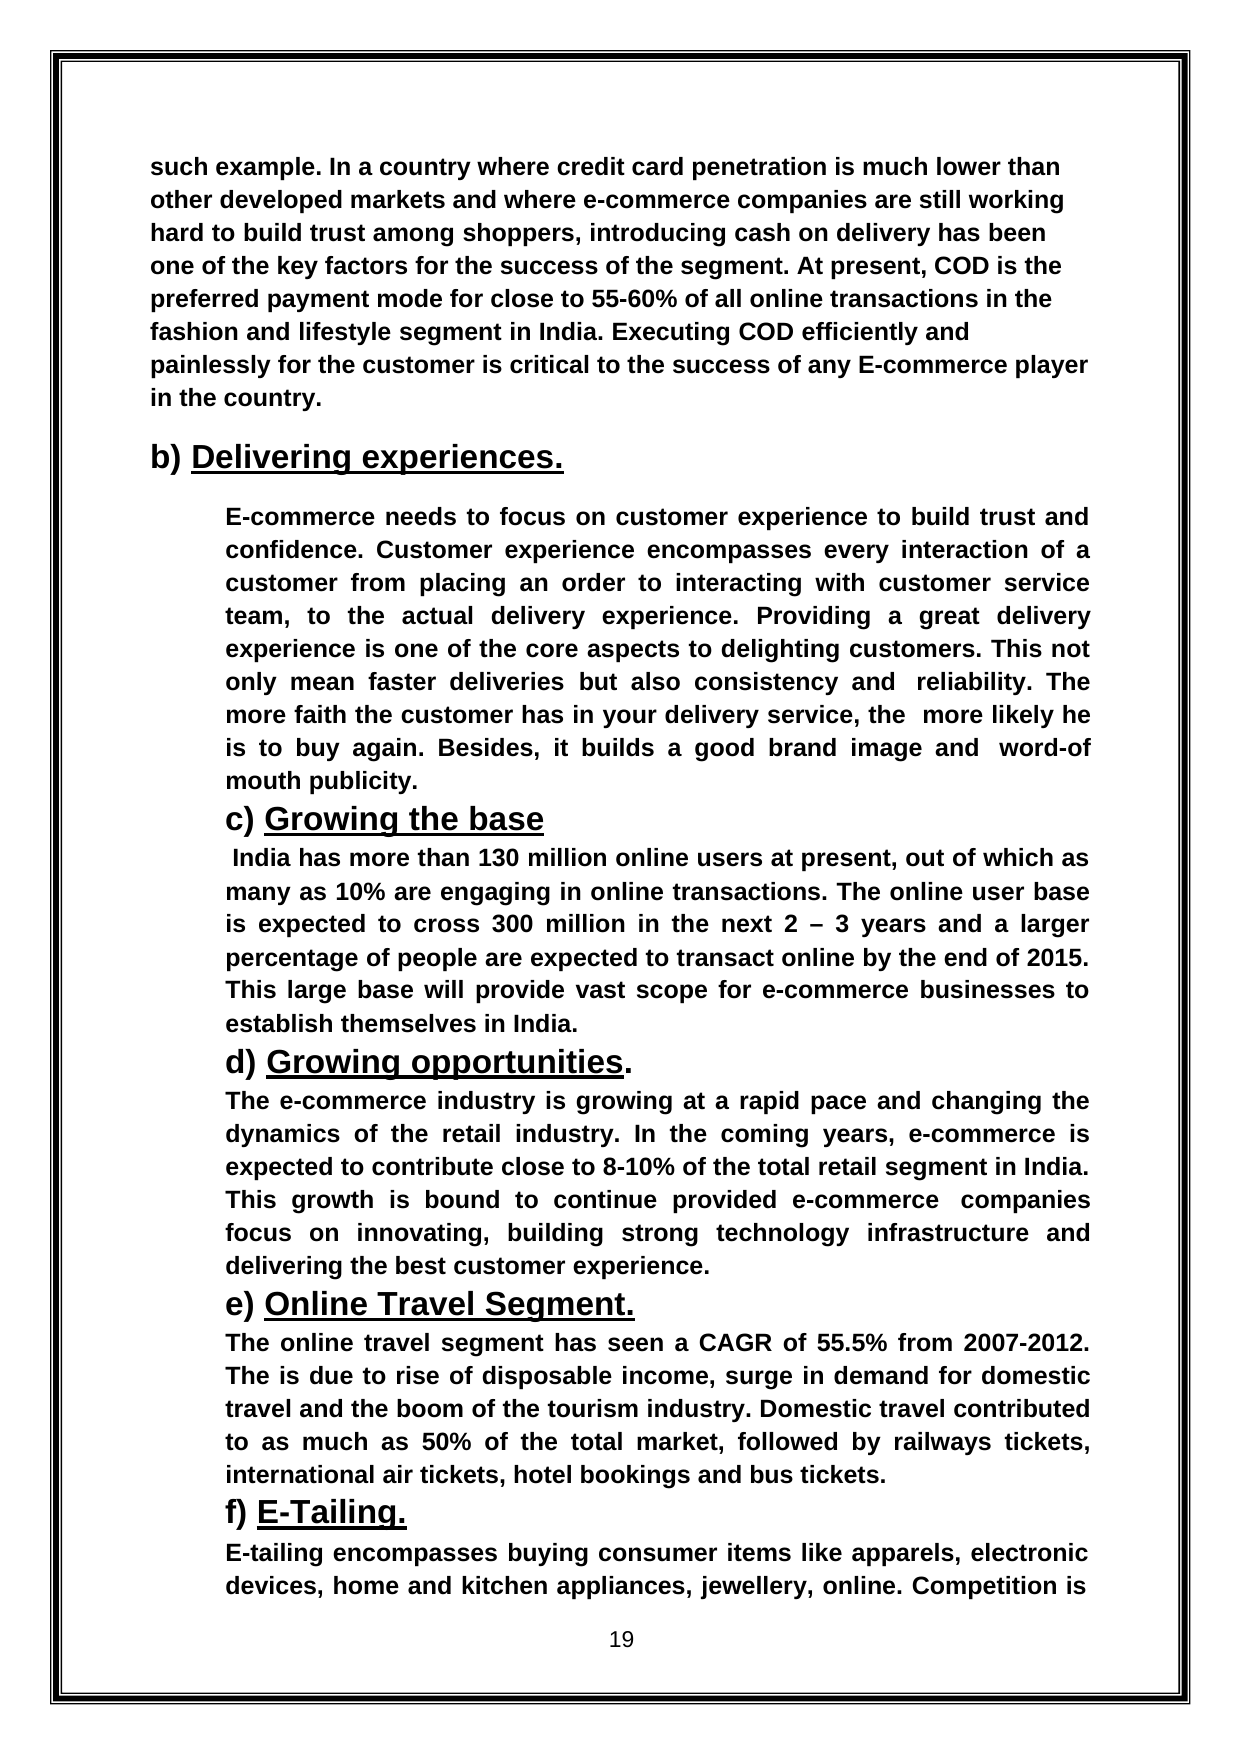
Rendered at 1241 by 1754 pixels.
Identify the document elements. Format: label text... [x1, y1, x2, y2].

text E-tailing encompasses buying consumer items like apparels, electronic devices, home and kitchen appliances, jewellery, online. Competition is [225, 1538, 1090, 1599]
text The e-commerce industry is growing at a rapid pace and changing the dynamics of the retail industry. In the coming years, e-commerce is expected to contribute close to 8-10% of the total retail segment in India. This growth is bound to continue provided e-commerce companies focus on innovating, building strong technology infrastructure and delivering the best customer experience. [225, 1086, 1091, 1280]
subtitle Online Travel Segment. [225, 1284, 1182, 1323]
text E-commerce needs to focus on customer experience to build trust and confidence. Customer experience encompasses every interaction of a customer from placing an order to interacting with customer service team, to the actual delivery experience. Providing a great delivery experience is one of the core aspects to delighting customers. This not only mean faster deliveries but also consistency and reliability. The more faith the customer has in your delivery service, the more likely he is to buy again. Besides, it builds a good brand image and word-of mouth publicity. [225, 502, 1091, 795]
text The online travel segment has seen a CAGR of 55.5% from 2007-2012. The is due to rise of disposable income, surge in demand for domestic travel and the boom of the tourism industry. Domestic travel contributed to as much as 50% of the total market, followed by railways tickets, international air tickets, hotel bookings and bus tickets. [225, 1328, 1092, 1489]
text such example. In a country where credit card penetration is much lower than other developed markets and where e-commerce companies are still working hard to build trust among shoppers, introducing cash on delivery has been one of the key factors for the success of the segment. At present, COD is the preferred payment mode for close to 55-60% of all online transactions in the fashion and lifestyle segment in India. Executing COD efficiently and painlessly for the customer is critical to the success of any E-commerce player in the country. [150, 152, 1090, 412]
subtitle E-Tailing. [225, 1493, 1182, 1532]
text India has more than 130 million online users at present, out of which as many as 10% are engaging in online transactions. The online user base is expected to cross 300 million in the next 2 – 3 years and a larger percentage of people are expected to transact online by the end of 2015. This large base will provide vast scope for e-commerce businesses to establish themselves in India. [225, 843, 1091, 1037]
subtitle Delivering experiences. [150, 437, 1182, 476]
subtitle Growing the base [225, 799, 1182, 838]
subtitle Growing opportunities. [225, 1042, 1182, 1080]
